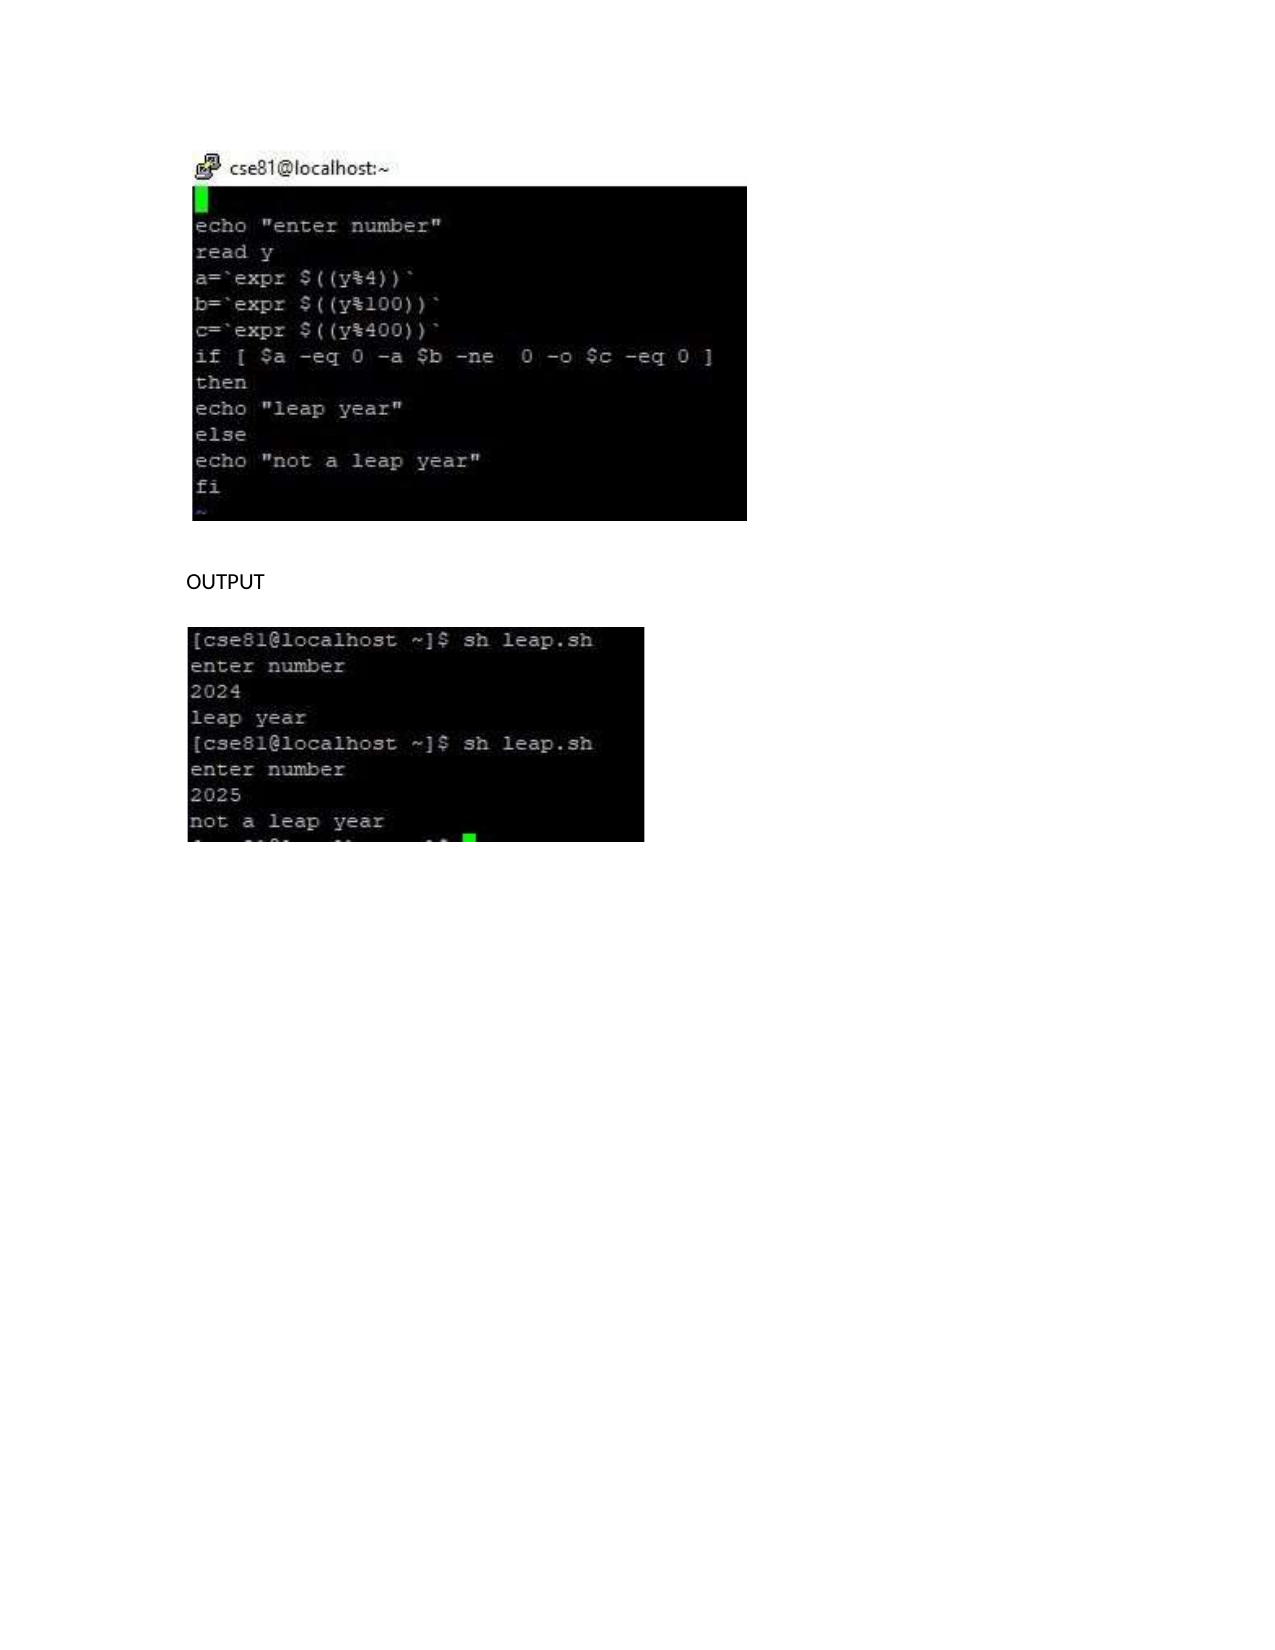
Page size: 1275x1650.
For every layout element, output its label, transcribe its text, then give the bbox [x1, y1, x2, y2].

picture [187, 627, 645, 842]
subtitle OUTPUT [186, 567, 747, 595]
picture [192, 150, 747, 521]
